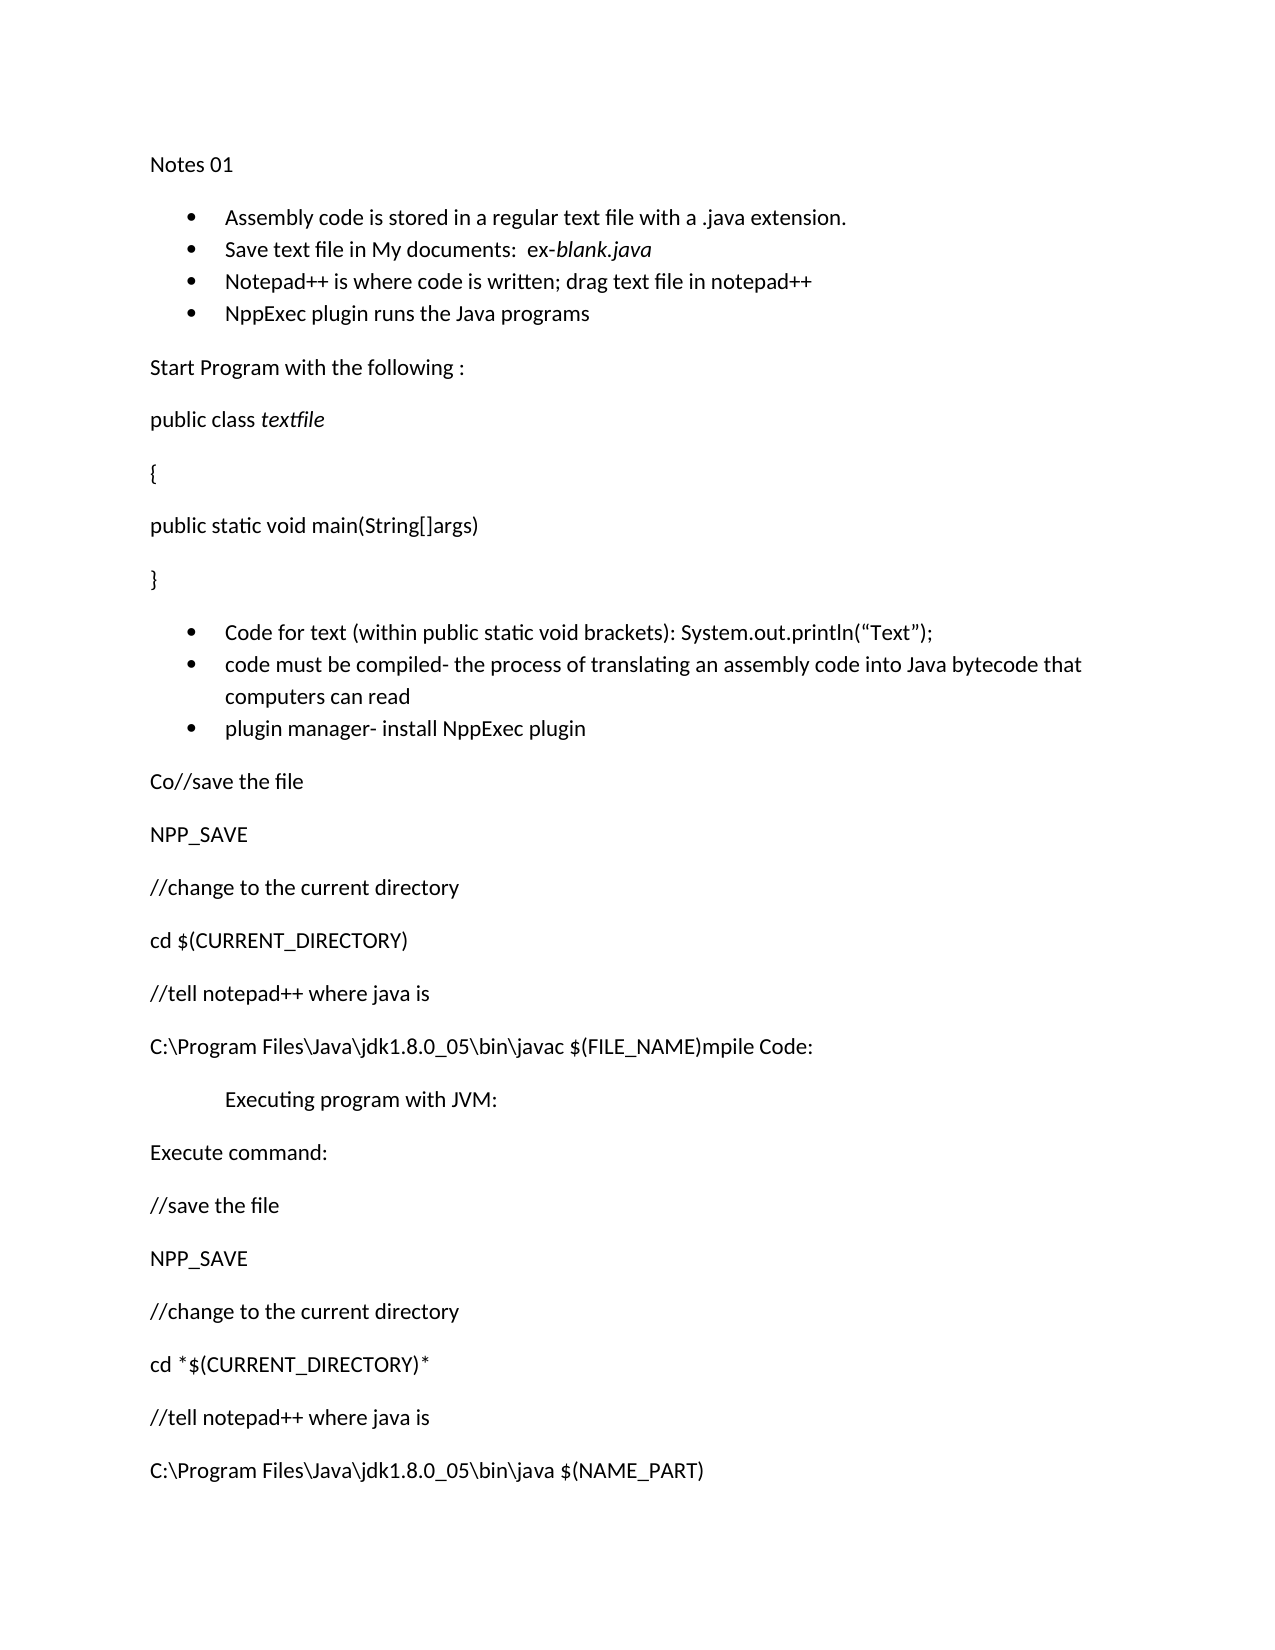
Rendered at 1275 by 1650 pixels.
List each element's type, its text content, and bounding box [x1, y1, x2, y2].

text //save the file [150, 1191, 1125, 1219]
text Start Program with the following : [150, 353, 1125, 381]
list Code for text (within public static void brackets): System.out.println(“Text”); [187, 618, 1125, 646]
list Executing program with JVM: [225, 1085, 1125, 1113]
text //tell notepad++ where java is [150, 1403, 1125, 1432]
text Execute command: [150, 1138, 1125, 1166]
text //change to the current directory [150, 873, 1125, 901]
list Save text file in My documents: ex-blank.java [187, 235, 1125, 263]
text NPP_SAVE [150, 1244, 1125, 1272]
list Notepad++ is where code is written; drag text file in notepad++ [187, 267, 1125, 295]
text public static void main(String[]args) [150, 512, 1125, 540]
text Notes 01 [150, 150, 1125, 178]
text } [150, 565, 1125, 593]
list code must be compiled- the process of translating an assembly code into Java bytecode that computers can read [187, 650, 1125, 710]
text C:\Program Files\Java\jdk1.8.0_05\bin\javac $(FILE_NAME)mpile Code: [150, 1032, 1125, 1060]
text C:\Program Files\Java\jdk1.8.0_05\bin\java $(NAME_PART) [150, 1457, 1125, 1484]
text //change to the current directory [150, 1297, 1125, 1326]
list NppExec plugin runs the Java programs [187, 299, 1125, 328]
text Co//save the file [150, 767, 1125, 795]
text public class textfile [150, 406, 1125, 434]
list plugin manager- install NppExec plugin [187, 714, 1125, 742]
list Assembly code is stored in a regular text file with a .java extension. [187, 203, 1125, 231]
text cd *$(CURRENT_DIRECTORY)* [150, 1351, 1125, 1378]
text cd $(CURRENT_DIRECTORY) [150, 926, 1125, 954]
text { [150, 459, 1125, 487]
text //tell notepad++ where java is [150, 979, 1125, 1007]
text NPP_SAVE [150, 820, 1125, 848]
